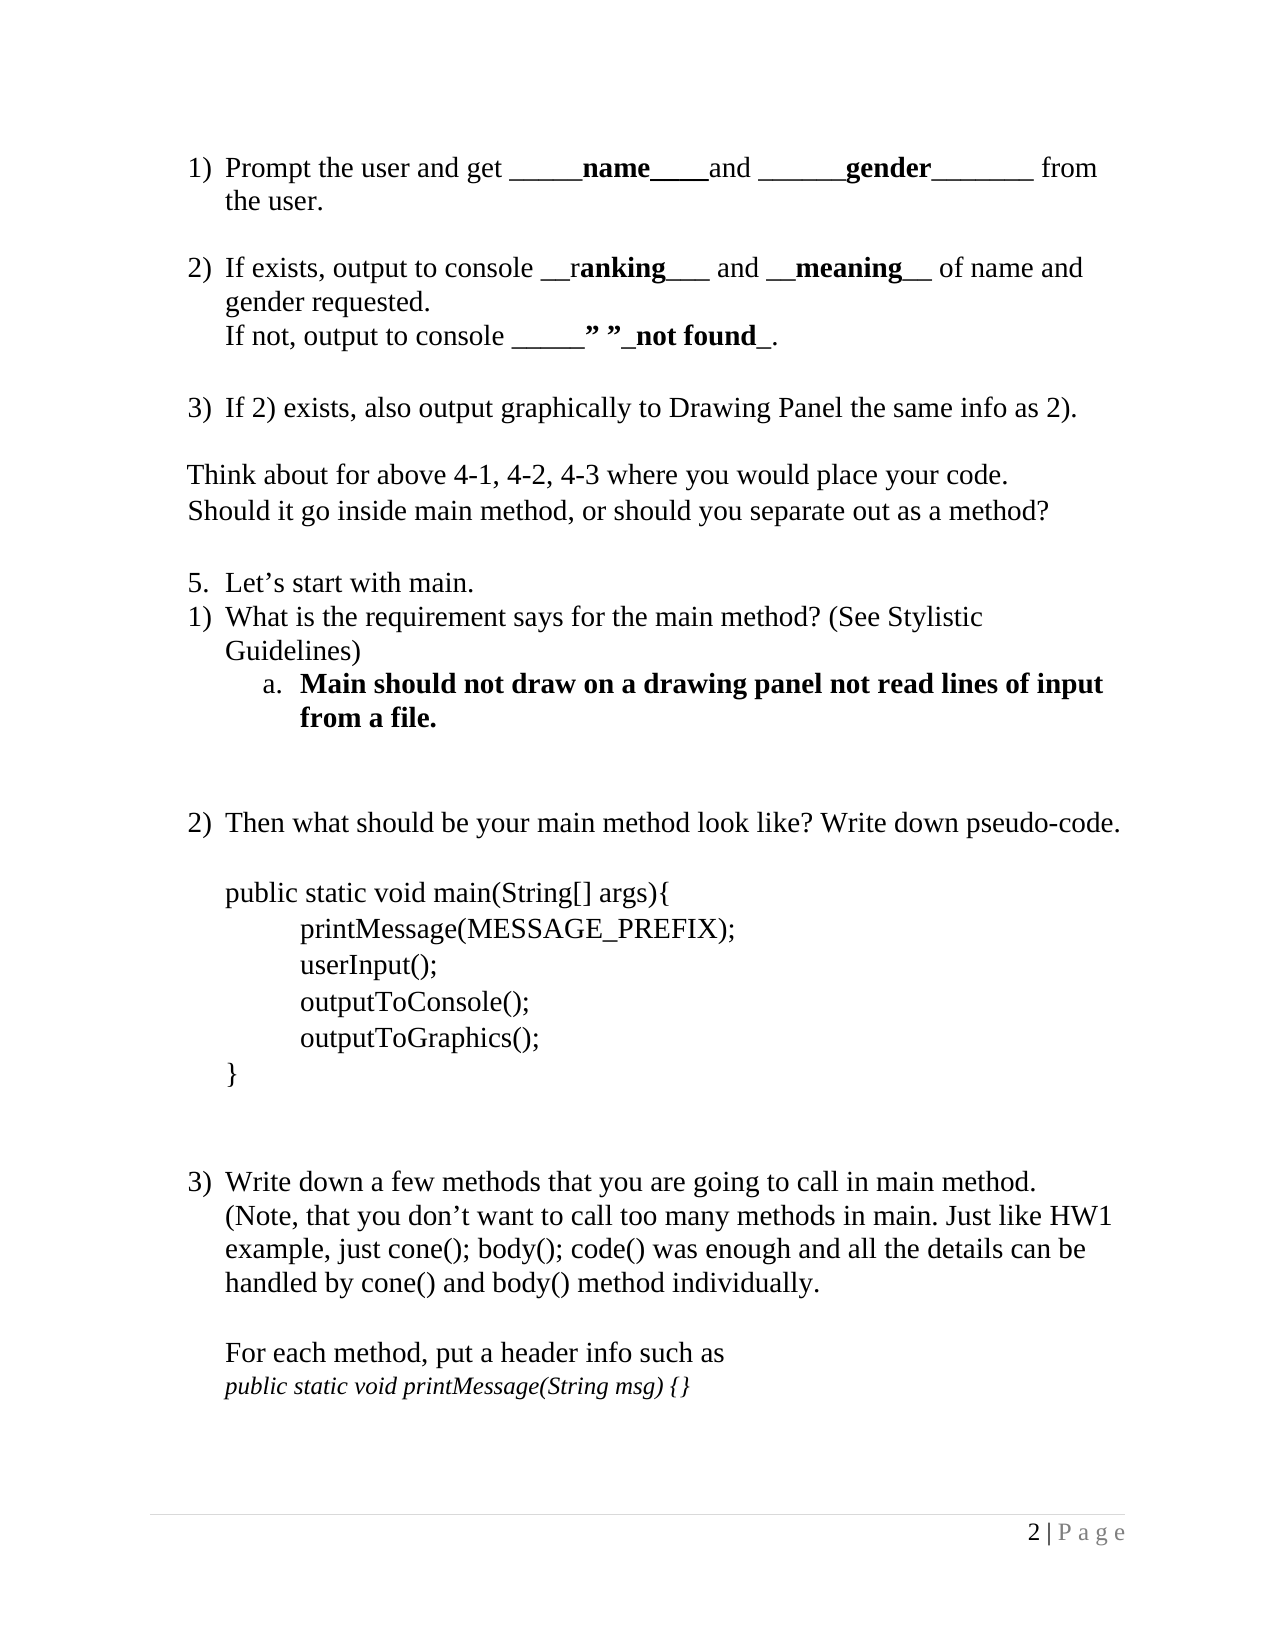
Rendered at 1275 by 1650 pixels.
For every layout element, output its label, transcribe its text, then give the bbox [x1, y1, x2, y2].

list What is the requirement says for the main method? (See Stylistic Guidelines) [187, 599, 1125, 666]
text } [225, 1056, 1125, 1089]
text printMessage(MESSAGE_PREFIX); [225, 911, 1125, 945]
list If 2) exists, also output graphically to Drawing Panel the same info as 2). [187, 390, 1125, 423]
text outputToGraphics(); [225, 1020, 1125, 1053]
text For each method, put a header info such as [225, 1335, 1125, 1368]
text public static void printMessage(String msg) {} [225, 1371, 1125, 1399]
list Main should not draw on a drawing panel not read lines of input from a file. [262, 666, 1125, 733]
list If exists, output to console __ranking___ and __meaning__ of name and gender requested. [187, 251, 1125, 318]
list Prompt the user and get _____name____and ______gender_______ from the user. [187, 150, 1125, 217]
text outputToConsole(); [225, 984, 1125, 1017]
text If not, output to console _____” ”_not found_. [225, 318, 1125, 351]
list Let’s start with main. [187, 566, 1125, 599]
text Think about for above 4-1, 4-2, 4-3 where you would place your code. [150, 457, 1125, 491]
list Write down a few methods that you are going to call in main method. [187, 1164, 1125, 1198]
list (Note, that you don’t want to call too many methods in main. Just like HW1 example, just cone(); body(); code() was enough and all the details can be handled by cone() and body() method individually. [225, 1198, 1125, 1298]
list Then what should be your main method look like? Write down pseudo-code. [187, 806, 1125, 839]
text public static void main(String[] args){ [225, 875, 1125, 909]
text userInput(); [225, 947, 1125, 981]
text Should it go inside main method, or should you separate out as a method? [150, 493, 1125, 527]
